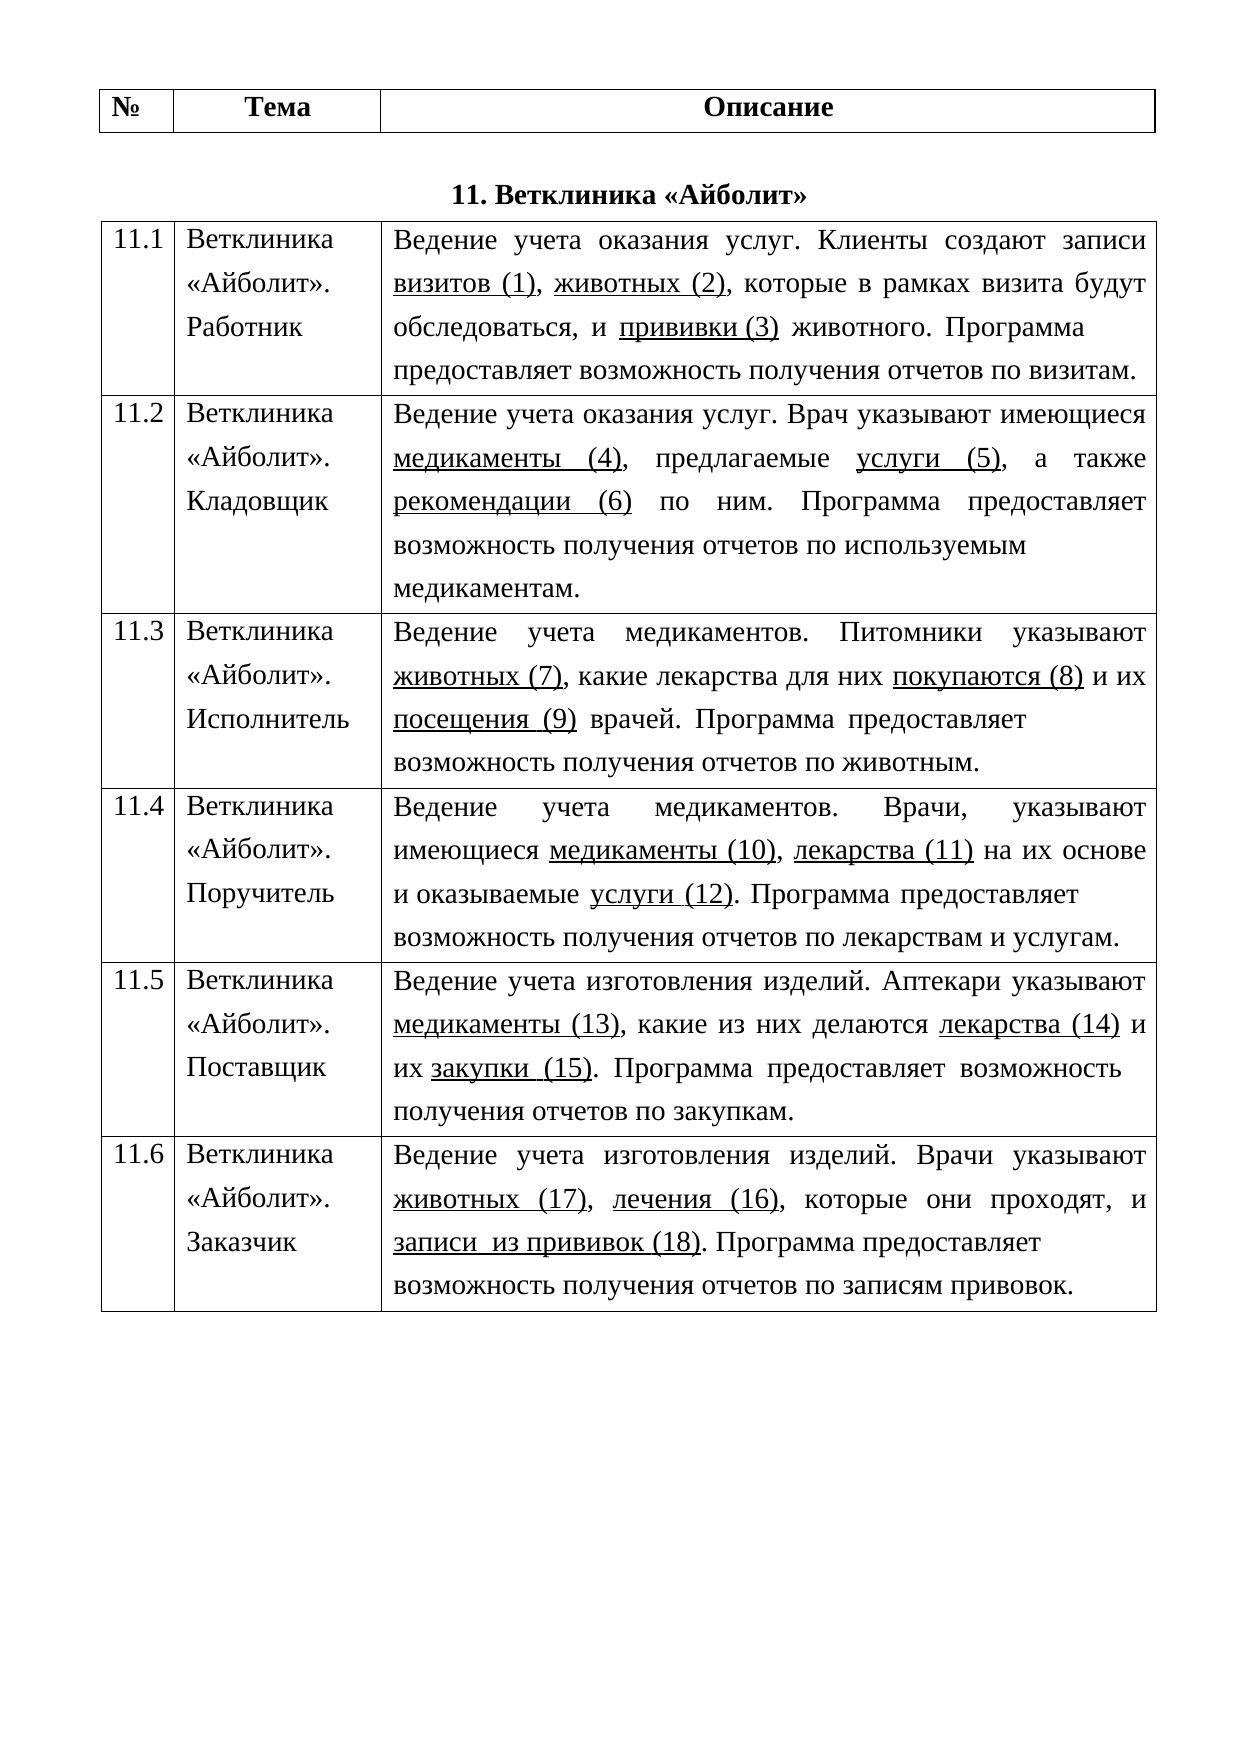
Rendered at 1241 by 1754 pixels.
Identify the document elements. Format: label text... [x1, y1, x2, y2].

table_header 11. Ветклиника «Айболит» [101, 179, 1156, 221]
table_cell Ведение учета изготовления изделий. Врачи указывают животных (17), лечения (16), которые они проходят, и записи из прививок (18). Программа предоставляет возможность получения отчетов по записям привовок. [382, 1137, 1156, 1311]
table_cell 11.5 [102, 963, 174, 1136]
table_cell Ведение учета медикаментов. Врачи, указывают имеющиеся медикаменты (10), лекарства (11) на их основе и оказываемые услуги (12). Программа предоставляет возможность получения отчетов по лекарствам и услугам. [382, 789, 1156, 962]
table_cell Ведение учета медикаментов. Питомники указывают животных (7), какие лекарства для них покупаются (8) и их посещения (9) врачей. Программа предоставляет возможность получения отчетов по животным. [382, 614, 1156, 788]
table_cell Ведение учета оказания услуг. Клиенты создают записи визитов (1), животных (2), которые в рамках визита будут обследоваться, и прививки (3) животного. Программа предоставляет возможность получения отчетов по визитам. [382, 222, 1156, 395]
table_cell Ветклиника «Айболит». Работник [175, 222, 381, 395]
table_cell 11.6 [102, 1137, 174, 1311]
table_cell 11.4 [102, 789, 174, 962]
table_cell Ветклиника «Айболит». Кладовщик [175, 396, 381, 613]
table_cell 11.3 [102, 614, 174, 788]
table_cell 11.1 [102, 222, 174, 395]
table_cell Ведение учета изготовления изделий. Аптекари указывают медикаменты (13), какие из них делаются лекарства (14) и их закупки (15). Программа предоставляет возможность получения отчетов по закупкам. [382, 963, 1156, 1136]
table_cell Ветклиника «Айболит». Поставщик [175, 963, 381, 1136]
table_cell Ведение учета оказания услуг. Врач указывают имеющиеся медикаменты (4), предлагаемые услуги (5), а также рекомендации (6) по ним. Программа предоставляет возможность получения отчетов по используемым медикаментам. [382, 396, 1156, 613]
table_cell Ветклиника «Айболит». Поручитель [175, 789, 381, 962]
table_cell Ветклиника «Айболит». Исполнитель [175, 614, 381, 788]
table_cell 11.2 [102, 396, 174, 613]
table_cell Ветклиника «Айболит». Заказчик [175, 1137, 381, 1311]
